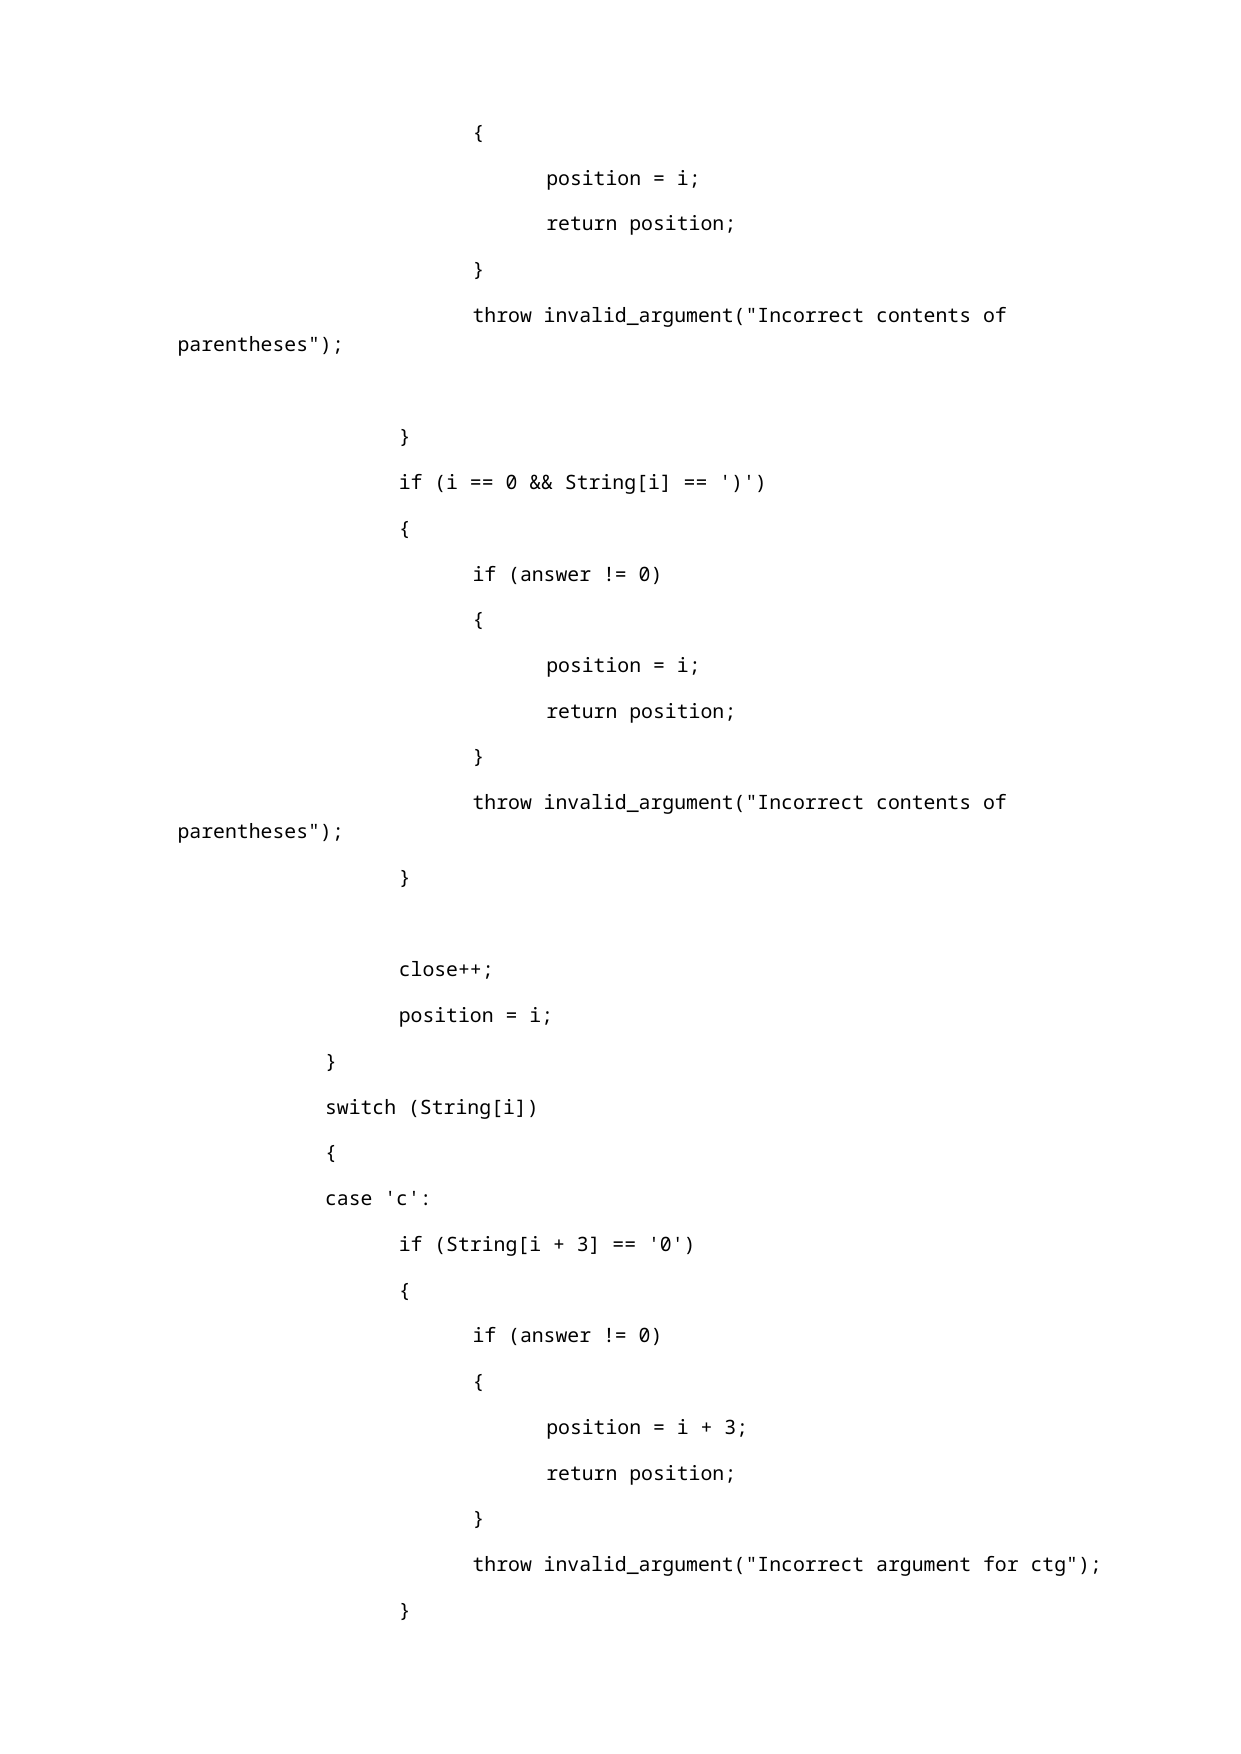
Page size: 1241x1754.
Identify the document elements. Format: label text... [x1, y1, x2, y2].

text if (i == 0 && String[i] == ')') [177, 468, 1152, 495]
text { [177, 1276, 1152, 1303]
text if (answer != 0) [177, 560, 1152, 587]
text throw invalid_argument("Incorrect contents of parentheses"); [177, 788, 1152, 844]
text if (String[i + 3] == '0') [177, 1230, 1152, 1257]
text { [177, 1367, 1152, 1394]
text switch (String[i]) [177, 1093, 1152, 1120]
text { [177, 606, 1152, 632]
text position = i; [177, 1001, 1152, 1028]
text return position; [177, 697, 1152, 724]
text return position; [177, 1459, 1152, 1486]
text if (answer != 0) [177, 1322, 1152, 1348]
text case 'c': [177, 1184, 1152, 1211]
text throw invalid_argument("Incorrect argument for ctg"); [177, 1550, 1152, 1577]
text throw invalid_argument("Incorrect contents of parentheses"); [177, 301, 1152, 357]
text } [177, 1596, 1152, 1623]
text } [177, 1504, 1152, 1531]
text position = i + 3; [177, 1413, 1152, 1440]
text } [177, 255, 1152, 282]
text } [177, 423, 1152, 449]
text close++; [177, 956, 1152, 983]
text position = i; [177, 651, 1152, 678]
text } [177, 1047, 1152, 1074]
text } [177, 743, 1152, 770]
text { [177, 118, 1152, 145]
text return position; [177, 209, 1152, 237]
text } [177, 863, 1152, 890]
text position = i; [177, 164, 1152, 191]
text { [177, 1139, 1152, 1166]
text { [177, 514, 1152, 541]
